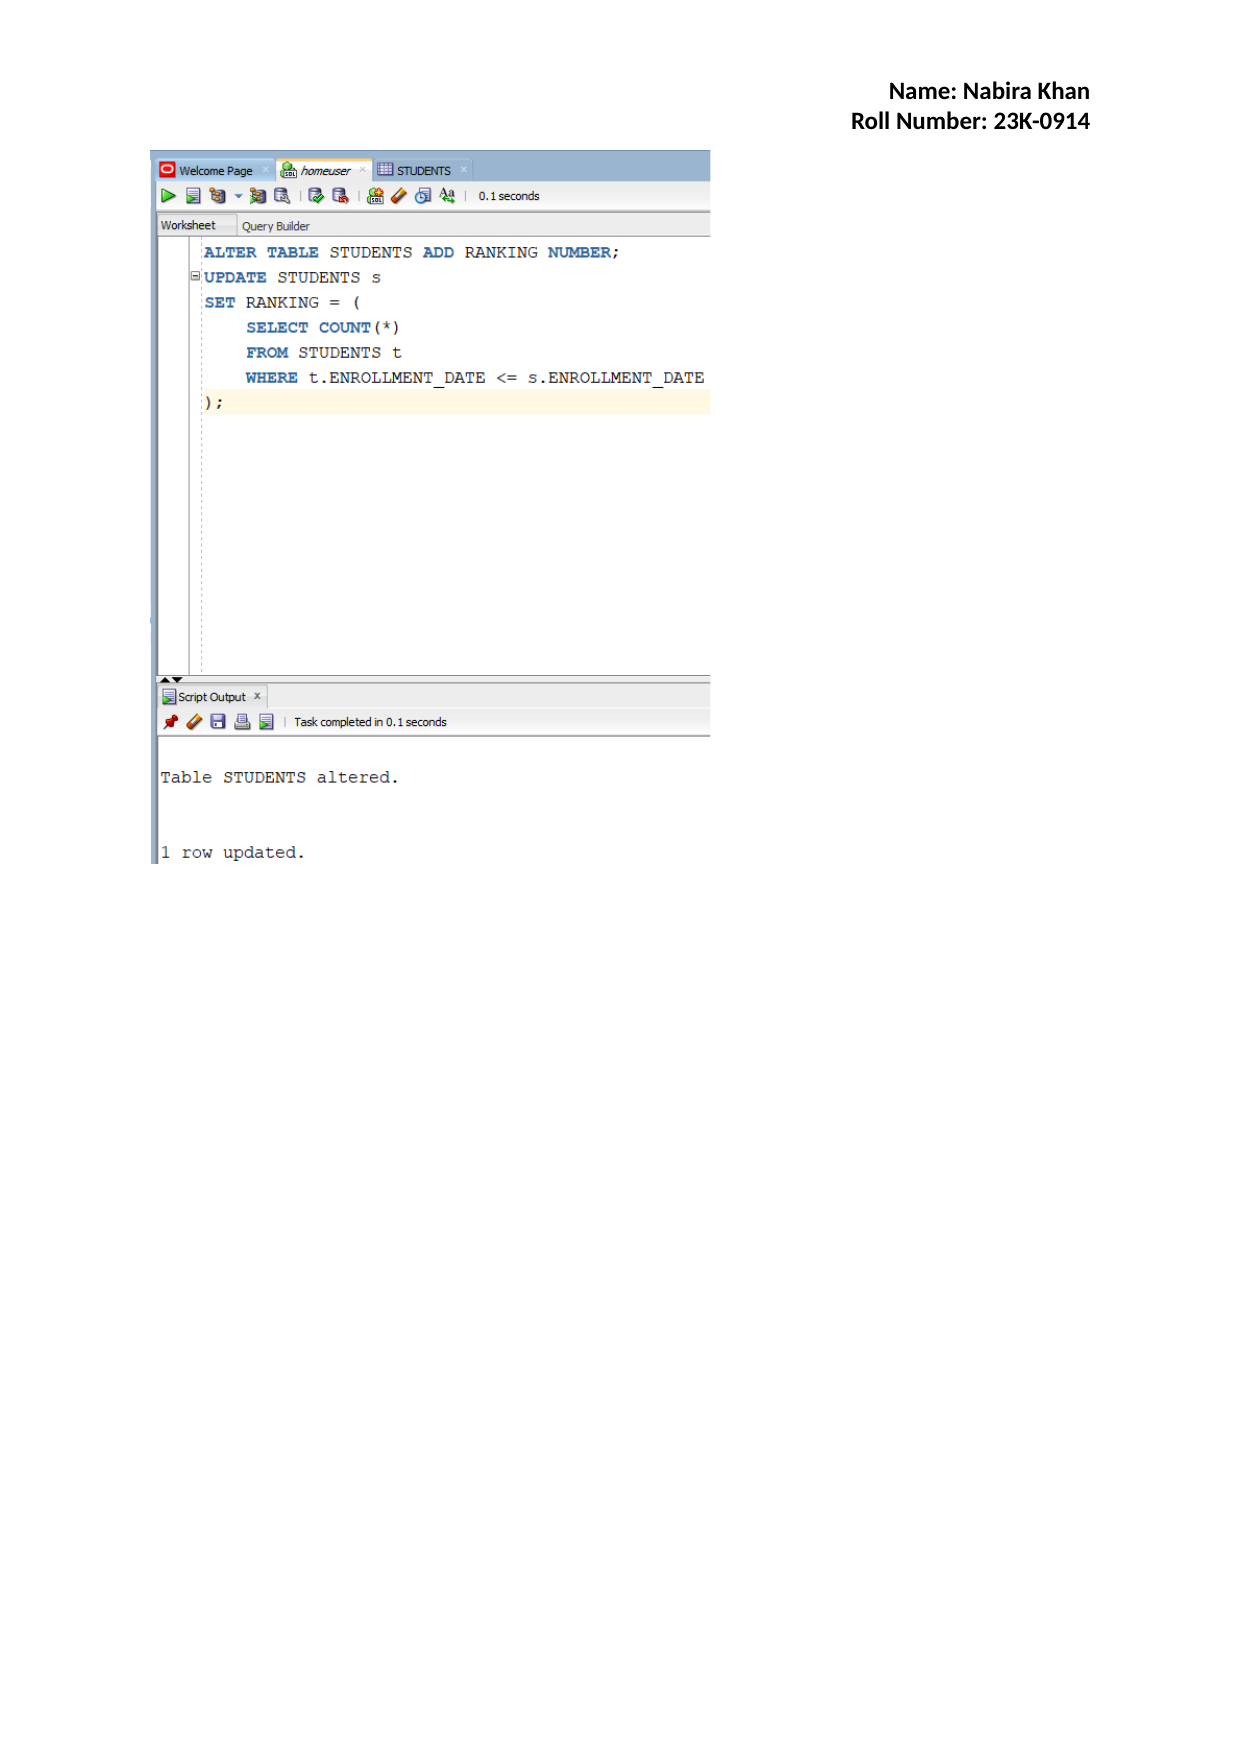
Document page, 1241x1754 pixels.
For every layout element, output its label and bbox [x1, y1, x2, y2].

picture [150, 150, 711, 864]
